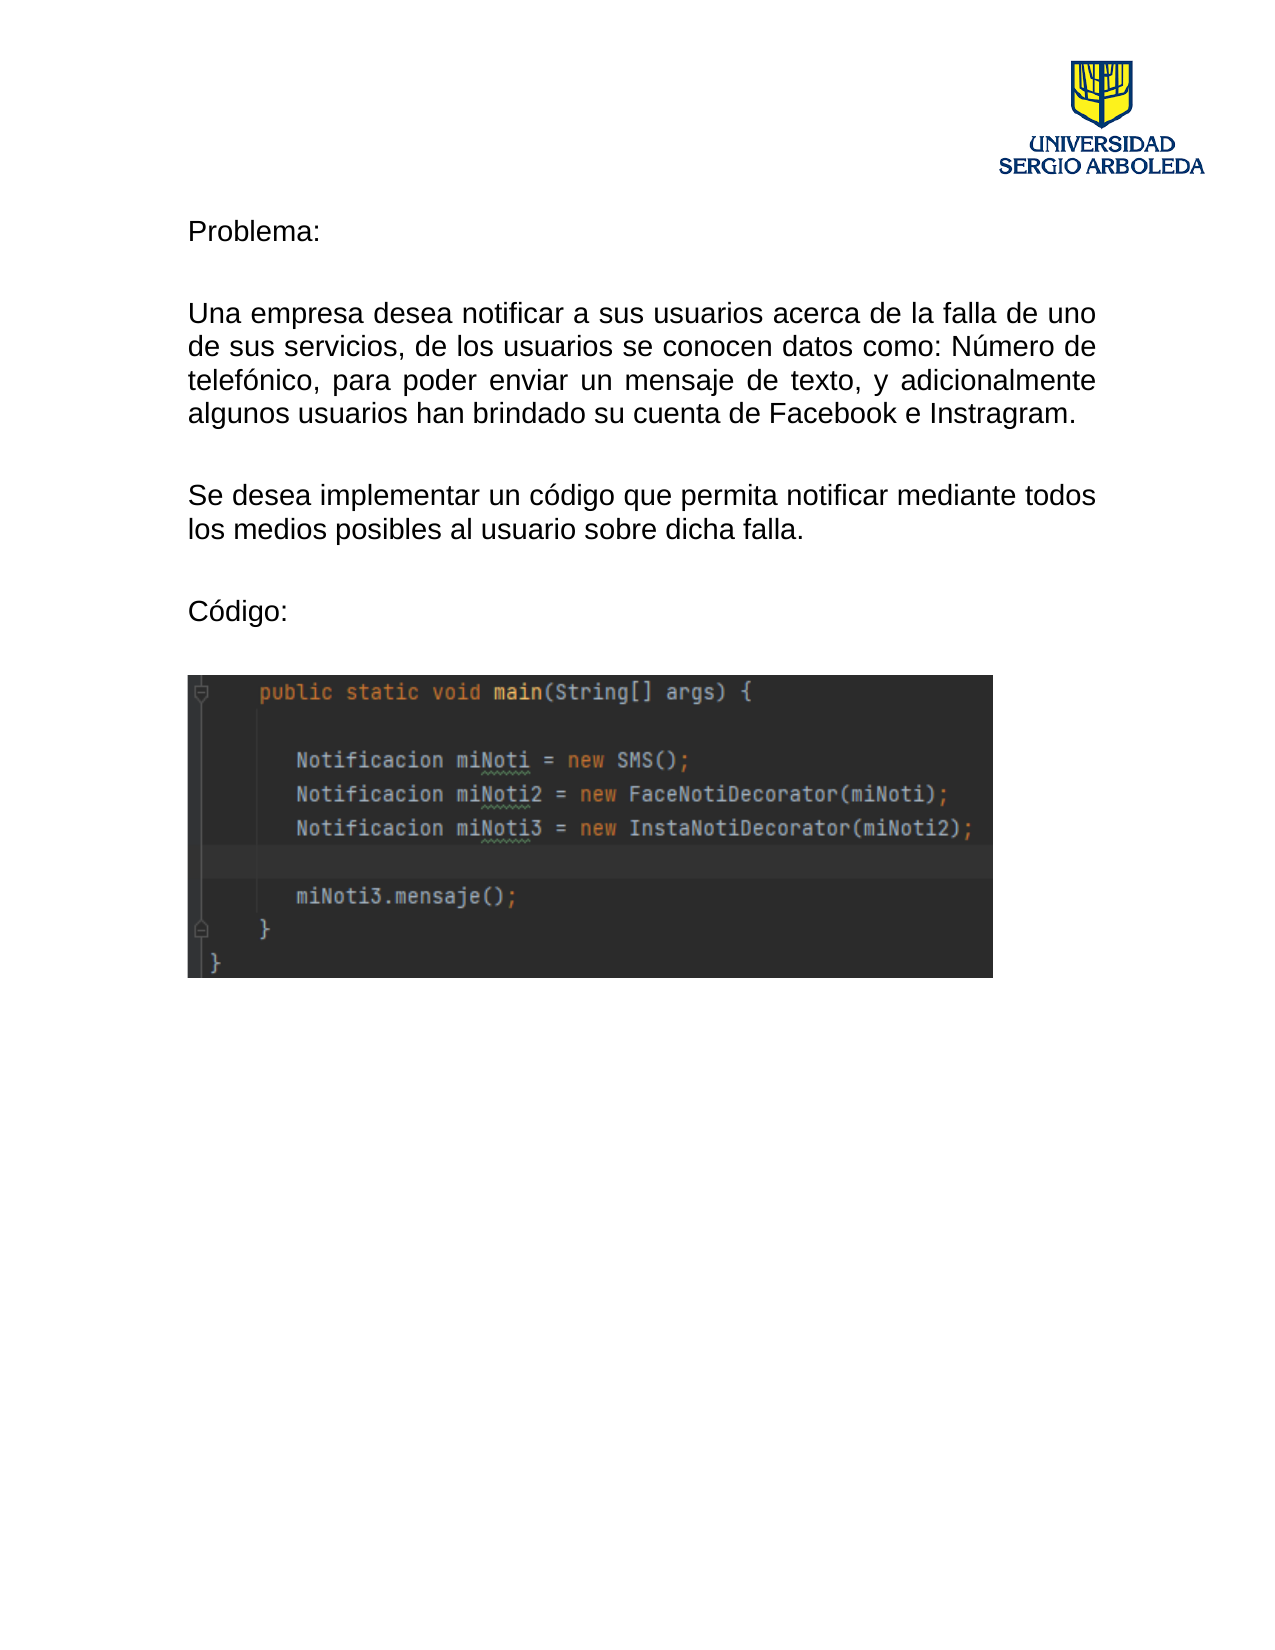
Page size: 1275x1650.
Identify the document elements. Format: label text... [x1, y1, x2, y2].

picture [187, 675, 993, 978]
title Código: [188, 594, 1098, 627]
title Problema: [188, 214, 1098, 247]
title Se desea implementar un código que permita notificar mediante todos los medios posibles al usuario sobre dicha falla. [188, 478, 1098, 545]
picture [980, 38, 1223, 196]
title Una empresa desea notificar a sus usuarios acerca de la falla de uno de sus servicios, de los usuarios se conocen datos como: Número de telefónico, para poder enviar un mensaje de texto, y adicionalmente algunos usuarios han brindado su cuenta de Facebook e Instragram. [188, 296, 1098, 430]
